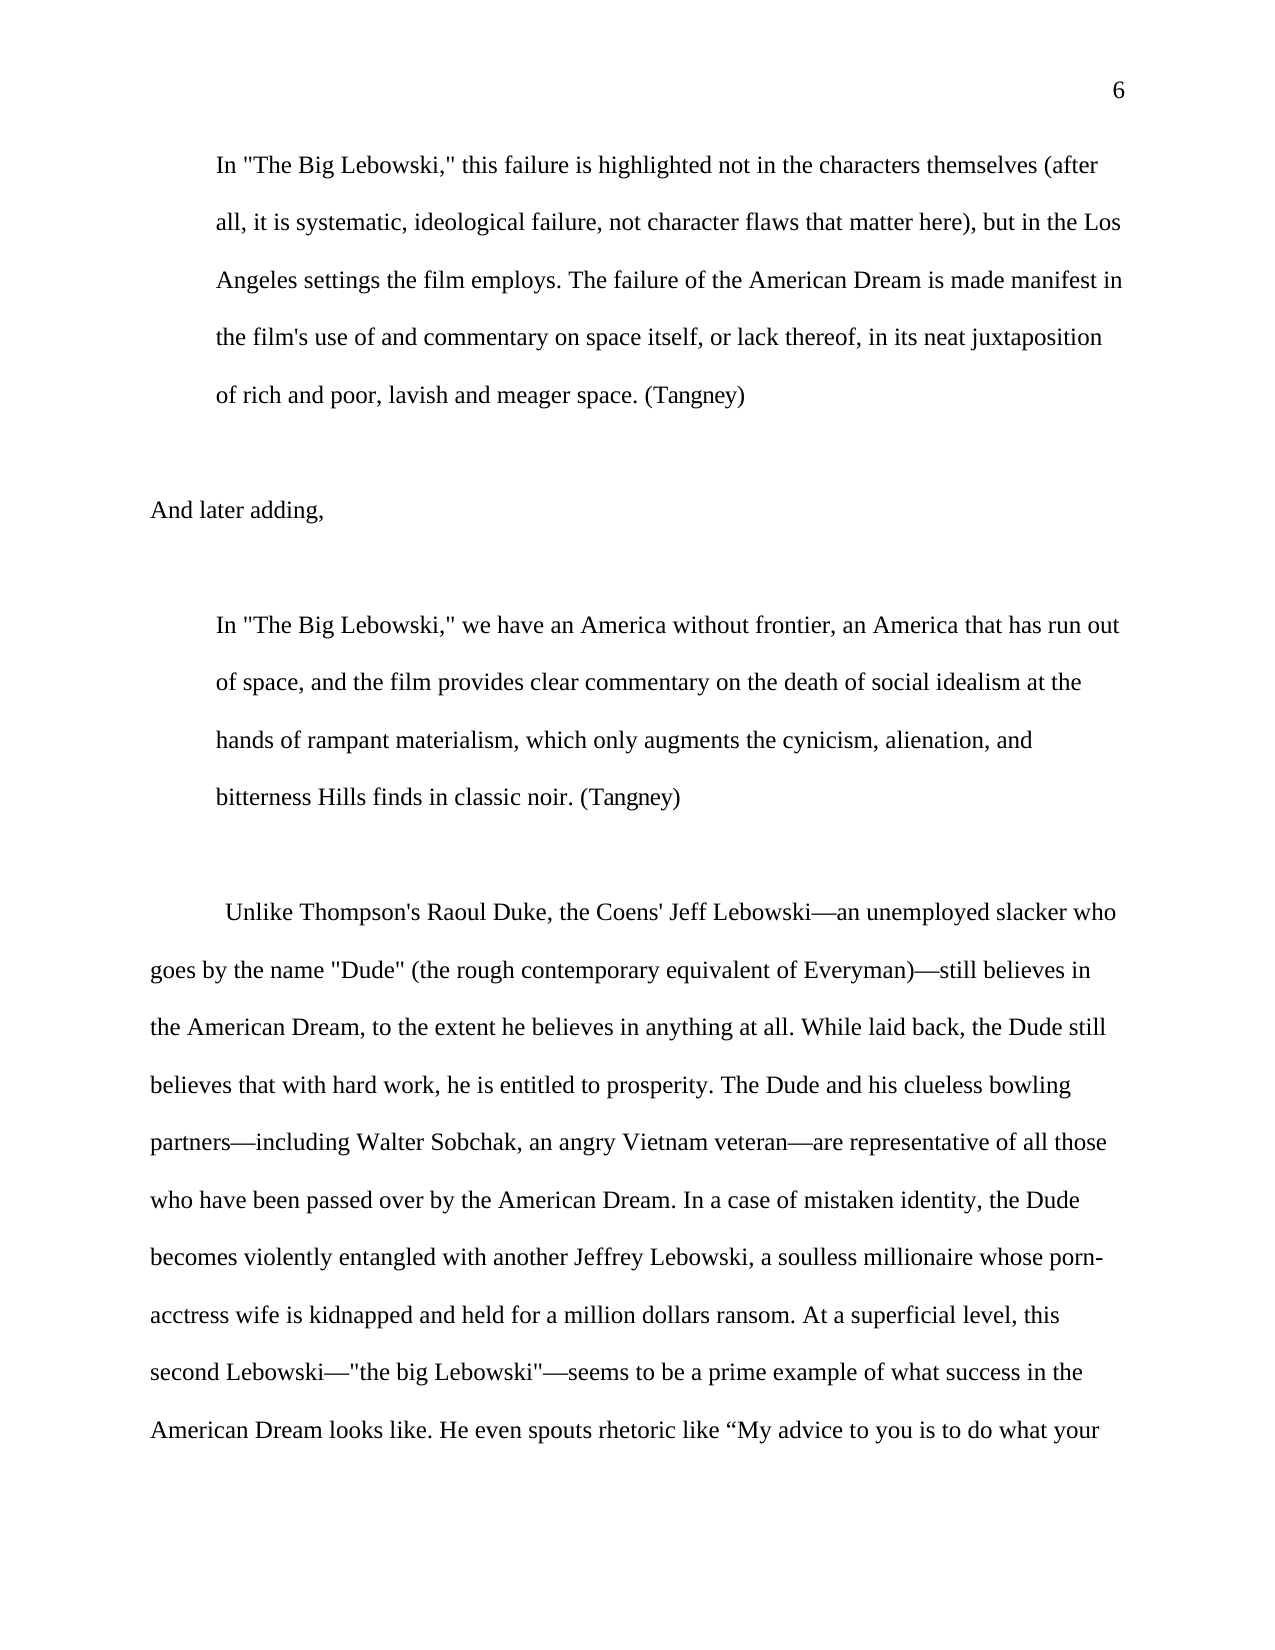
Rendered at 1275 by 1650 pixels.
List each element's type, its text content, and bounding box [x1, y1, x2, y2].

text In "The Big Lebowski," we have an America without frontier, an America that has run out of space, and the film provides clear commentary on the death of social idealism at the hands of rampant materialism, which only augments the cynicism, alienation, and bitterness Hills finds in classic noir. (Tangney) [216, 610, 1125, 811]
text In "The Big Lebowski," this failure is highlighted not in the characters themselves (after all, it is systematic, ideological failure, not character flaws that matter here), but in the Los Angeles settings the film employs. The failure of the American Dream is made manifest in the film's use of and commentary on space itself, or lack thereof, in its neat juxtaposition of rich and poor, lavish and meager space. (Tangney) [216, 150, 1125, 409]
text And later adding, [150, 495, 1125, 524]
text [150, 897, 1125, 1444]
